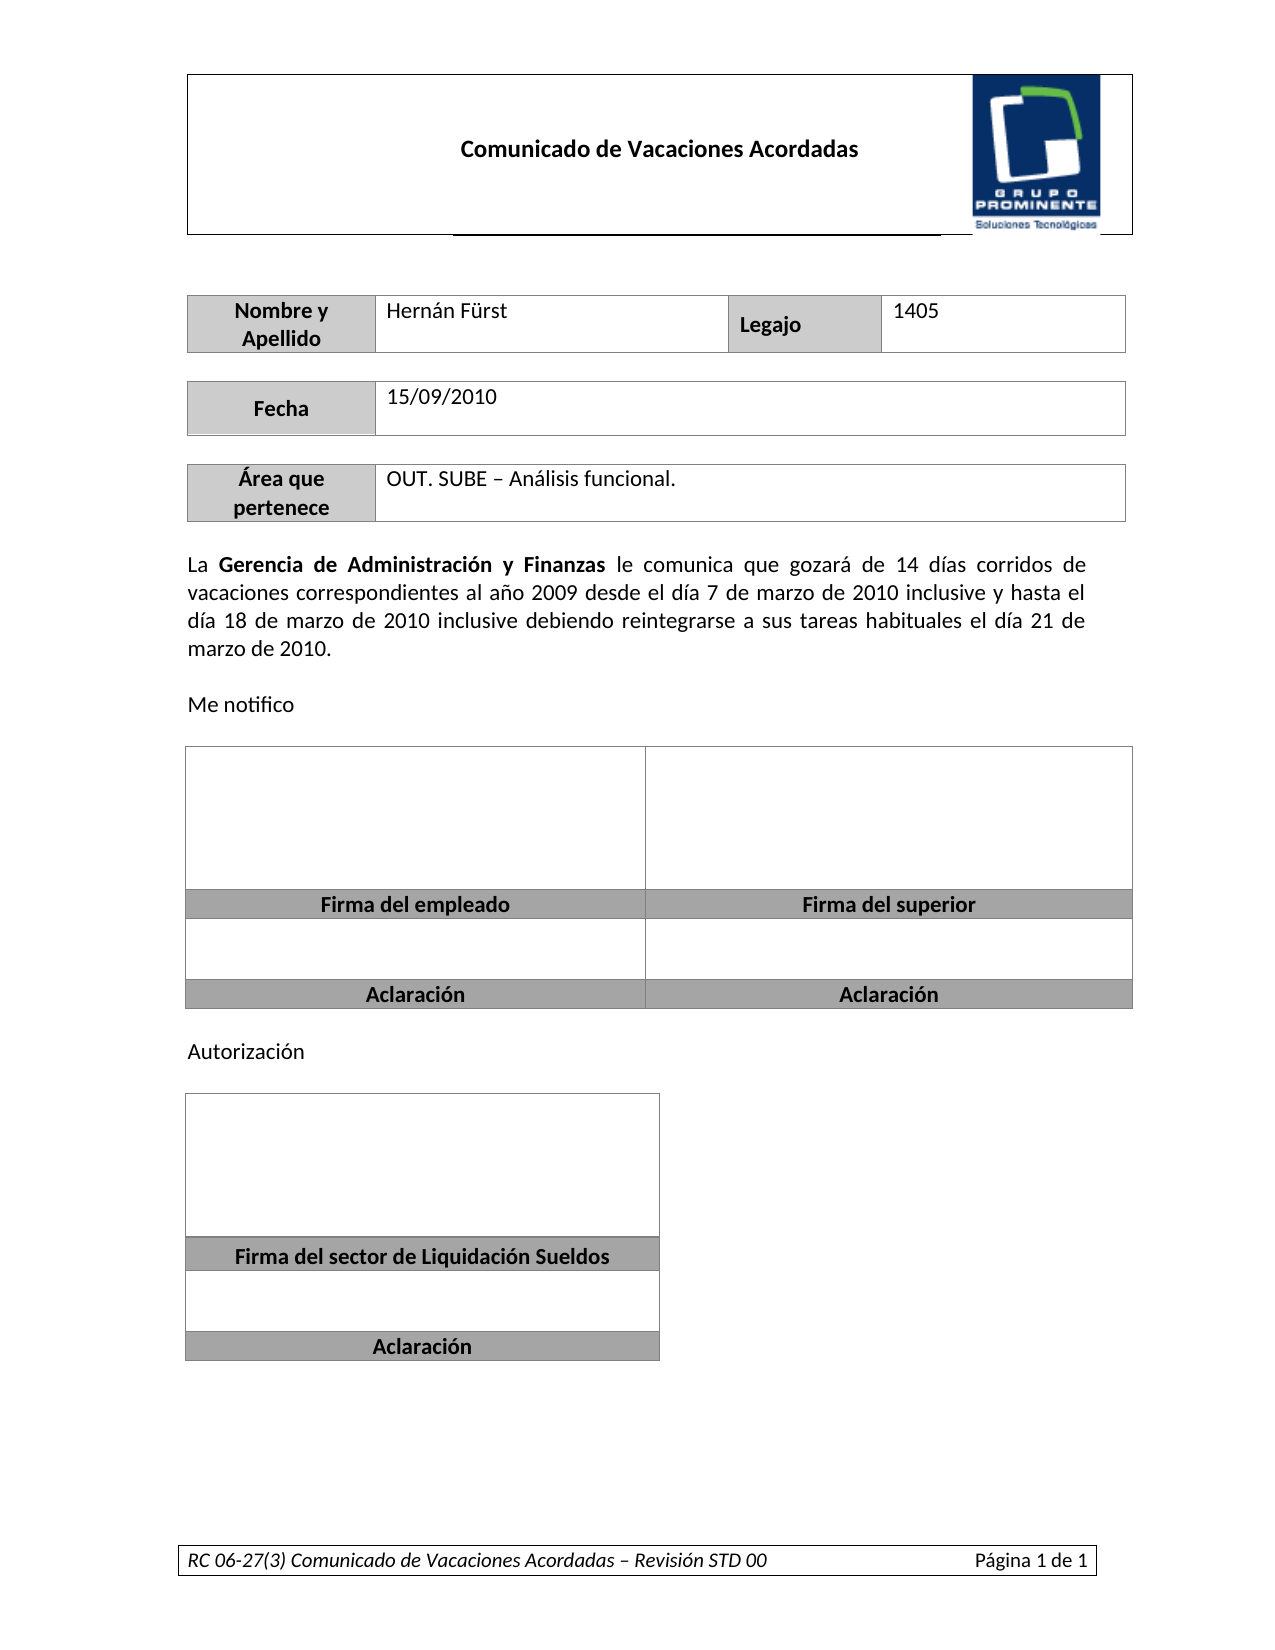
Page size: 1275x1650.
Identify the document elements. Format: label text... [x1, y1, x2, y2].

table_header Fecha [188, 382, 375, 434]
text La Gerencia de Administración y Finanzas le comunica que gozará de 14 días corridos de vacaciones correspondientes al año 2009 desde el día 7 de marzo de 2010 inclusive y hasta el día 18 de marzo de 2010 inclusive debiendo reintegrarse a sus tareas habituales el día 21 de marzo de 2010. [187, 550, 1087, 662]
table_header Hernán Fürst [376, 296, 728, 352]
table_header [186, 747, 645, 889]
table_header Legajo [729, 296, 881, 352]
table_cell [186, 1271, 659, 1331]
picture [972, 75, 1101, 235]
table_header [646, 747, 1132, 889]
table_cell Aclaración [186, 1332, 659, 1360]
table_cell [186, 919, 645, 979]
table_cell Firma del empleado [186, 890, 645, 918]
table_header 1405 [882, 296, 1125, 352]
table_header OUT. SUBE – Análisis funcional. [376, 465, 1125, 521]
table_cell Aclaración [186, 980, 645, 1008]
table_cell [646, 919, 1132, 979]
table_header [186, 1094, 659, 1236]
table_header Nombre y Apellido [188, 296, 375, 352]
table_cell Firma del sector de Liquidación Sueldos [186, 1238, 659, 1270]
table_cell Firma del superior [646, 890, 1132, 918]
table_header 15/09/2010 [376, 382, 1125, 434]
table_header Área que pertenece [188, 465, 375, 521]
text Autorización [187, 1037, 1087, 1065]
text Me notifico [187, 690, 1087, 718]
table_cell Aclaración [646, 980, 1132, 1008]
